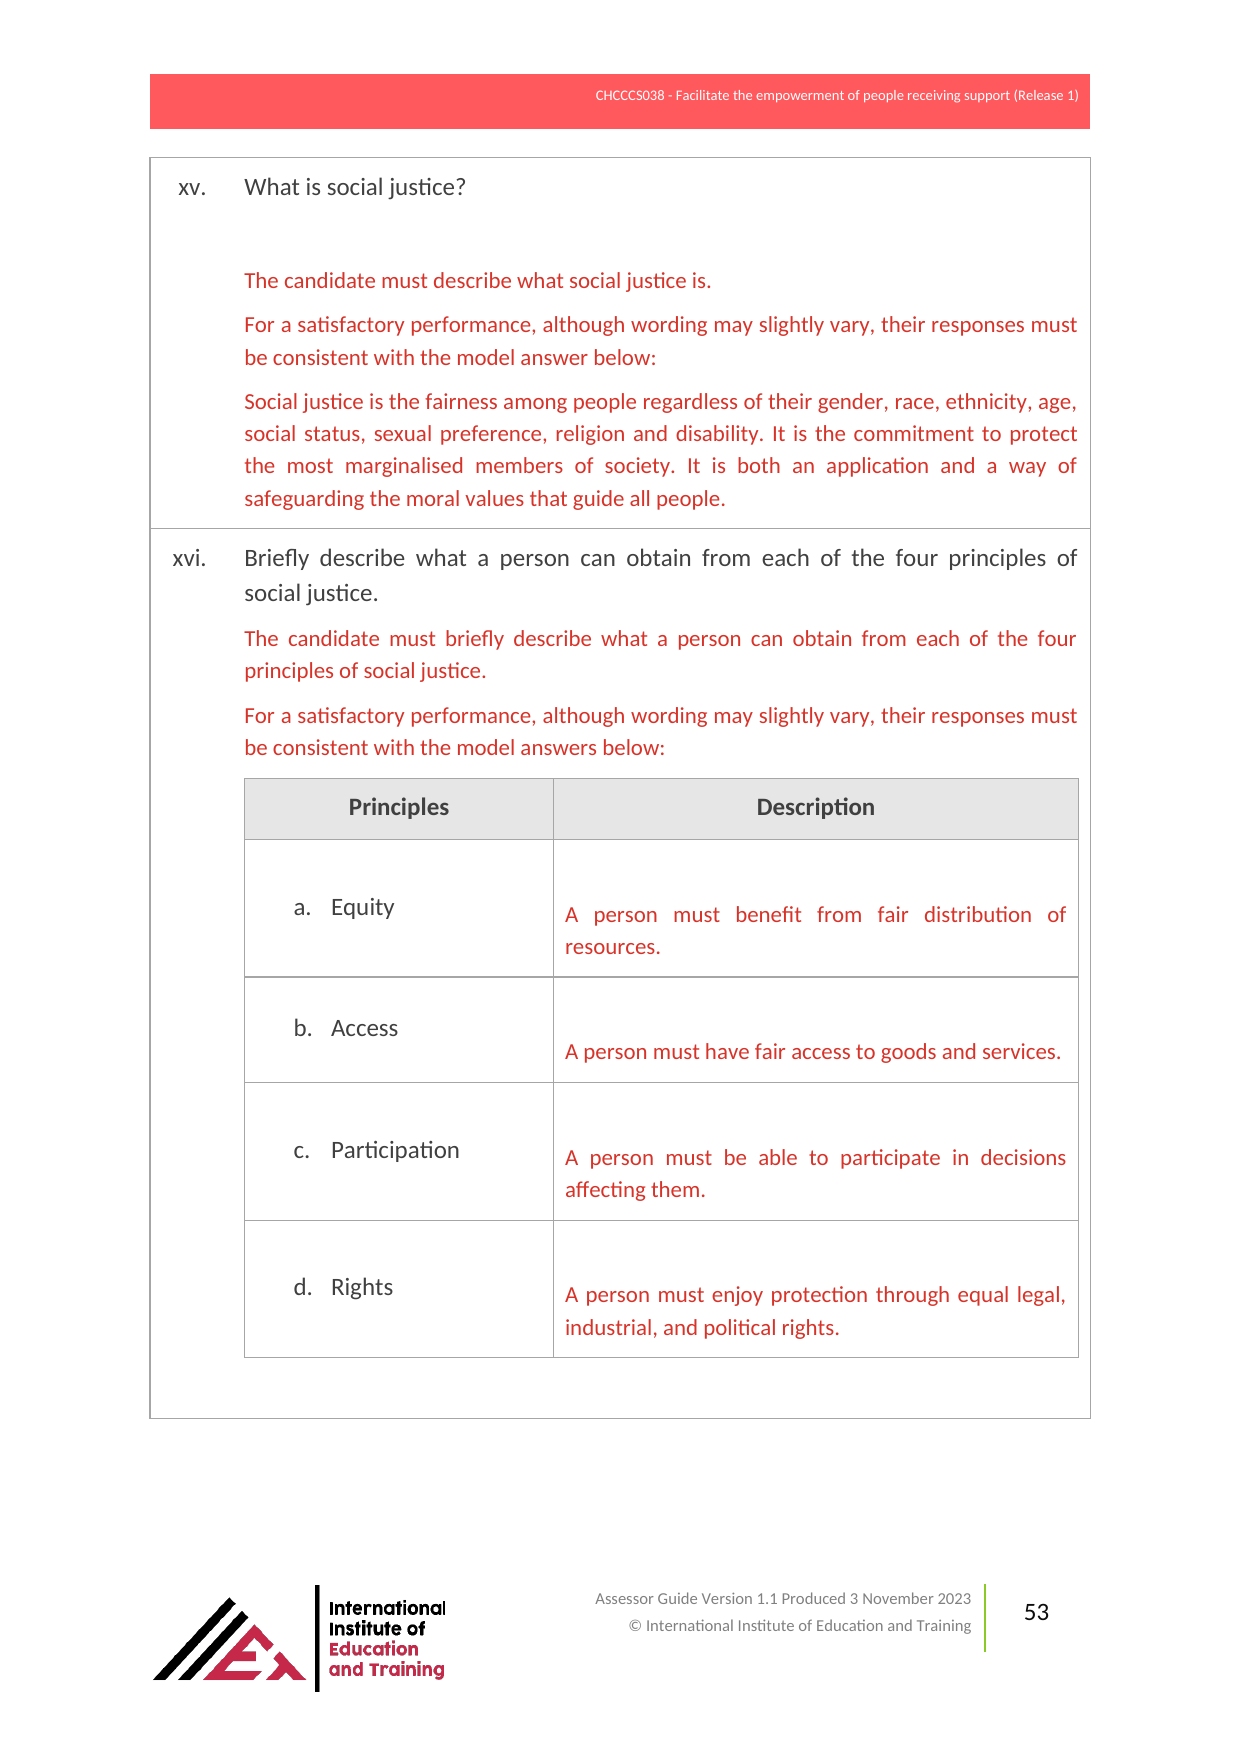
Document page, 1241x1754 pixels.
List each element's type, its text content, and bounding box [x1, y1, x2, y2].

picture [152, 1585, 445, 1692]
table_cell Briefly describe what a person can obtain from each of the four principles of social justice. The candidate must briefly describe what a person can obtain from each of the four principles of social justice. For a satisfactory performance, although wording may slightly vary, their responses must be consistent with the model answers below: [151, 529, 1090, 1418]
table_header What is social justice? The candidate must describe what social justice is. For a satisfactory performance, although wording may slightly vary, their responses must be consistent with the model answer below: Social justice is the fairness among people regardless of their gender, race, ethnicity, age, social status, sexual preference, religion and disability. It is the commitment to protect the most marginalised members of society. It is both an application and a way of safeguarding the moral values that guide all people. [151, 158, 1090, 528]
